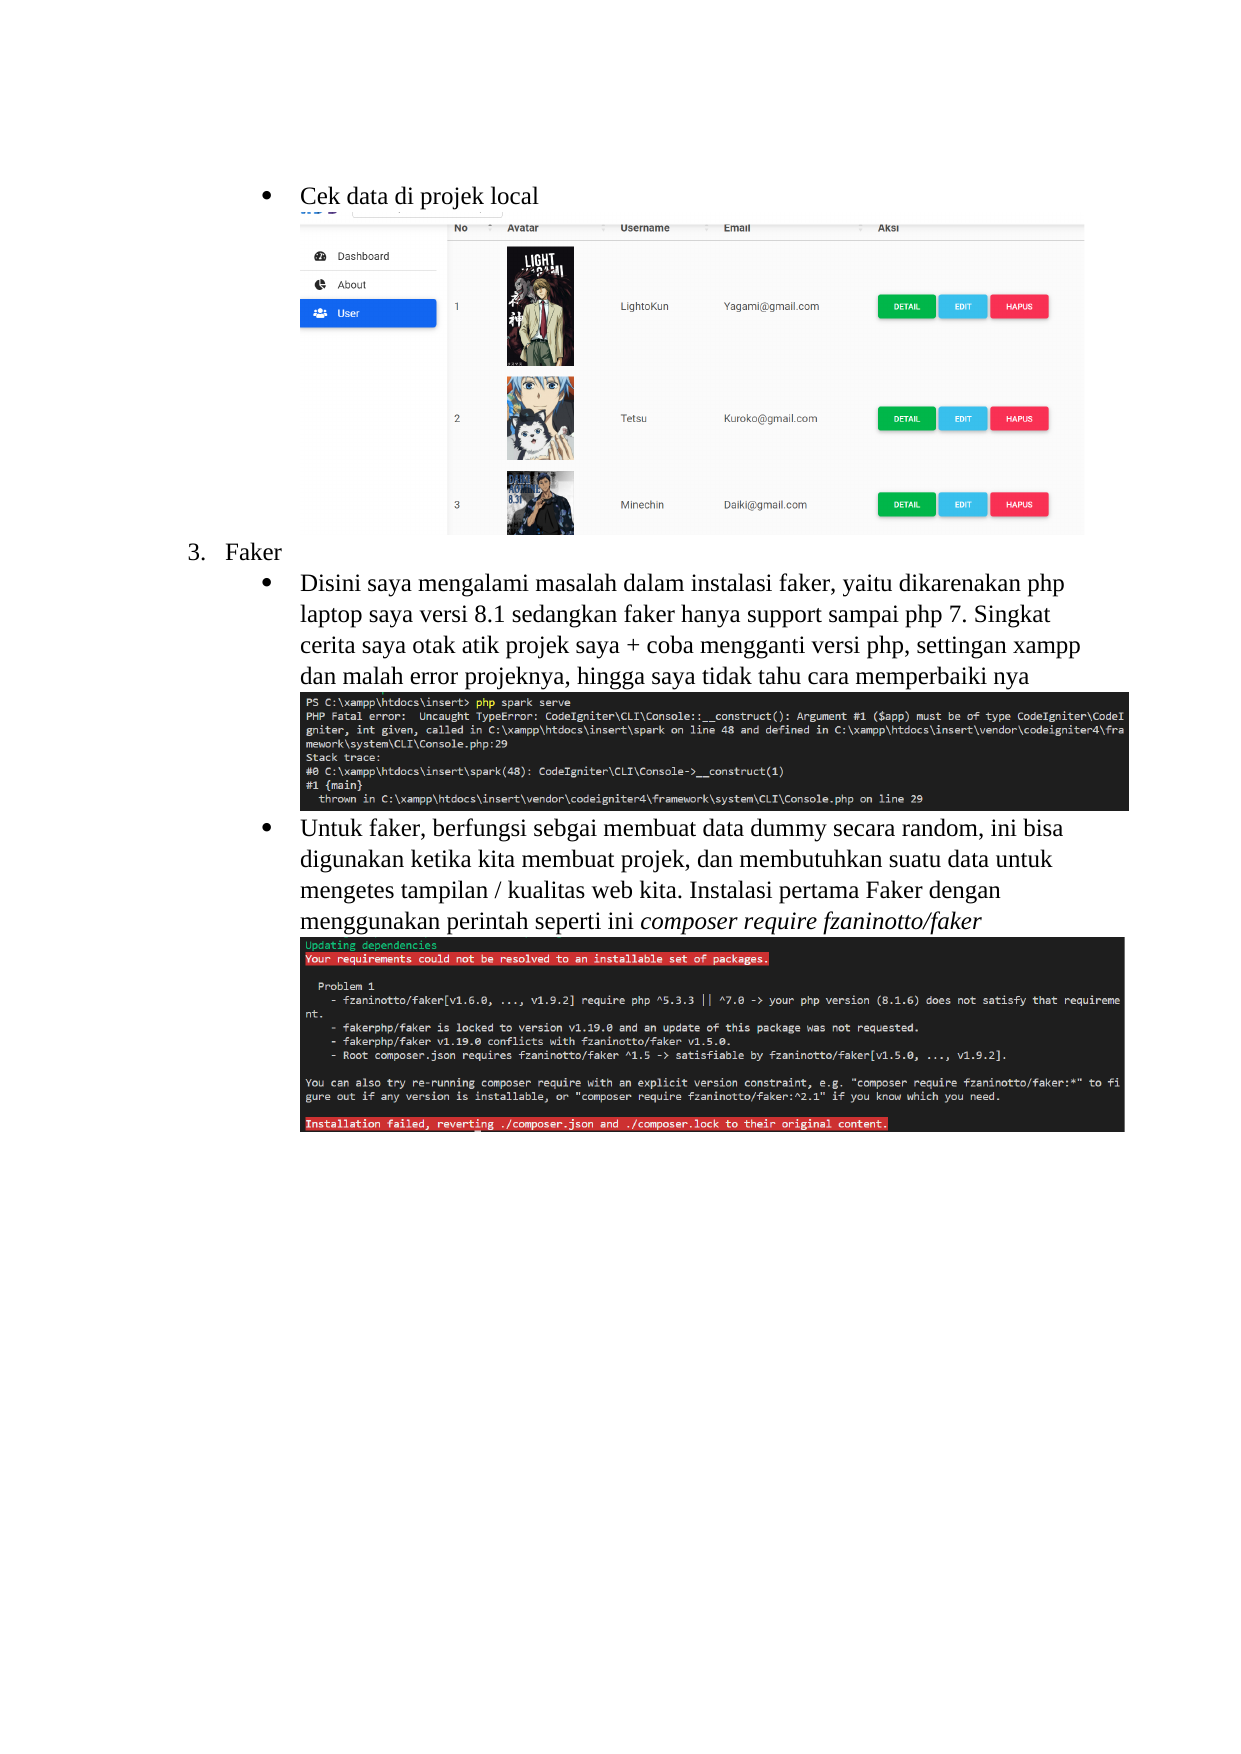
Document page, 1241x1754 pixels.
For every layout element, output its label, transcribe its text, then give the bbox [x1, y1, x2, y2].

list Untuk faker, berfungsi sebgai membuat data dummy secara random, ini bisa digunakan ketika kita membuat projek, dan membutuhkan suatu data untuk mengetes tampilan / kualitas web kita. Instalasi pertama Faker dengan menggunakan perintah seperti ini composer require fzaninotto/faker [262, 813, 1090, 935]
picture [300, 212, 1085, 535]
list Faker [187, 537, 1090, 566]
list Disini saya mengalami masalah dalam instalasi faker, yaitu dikarenakan php laptop saya versi 8.1 sedangkan faker hanya support sampai php 7. Singkat cerita saya otak atik projek saya + coba mengganti versi php, settingan xampp dan malah error projeknya, hingga saya tidak tahu cara memperbaiki nya [262, 568, 1090, 690]
picture [300, 937, 1125, 1132]
list Cek data di projek local [262, 181, 1090, 210]
picture [300, 692, 1129, 811]
